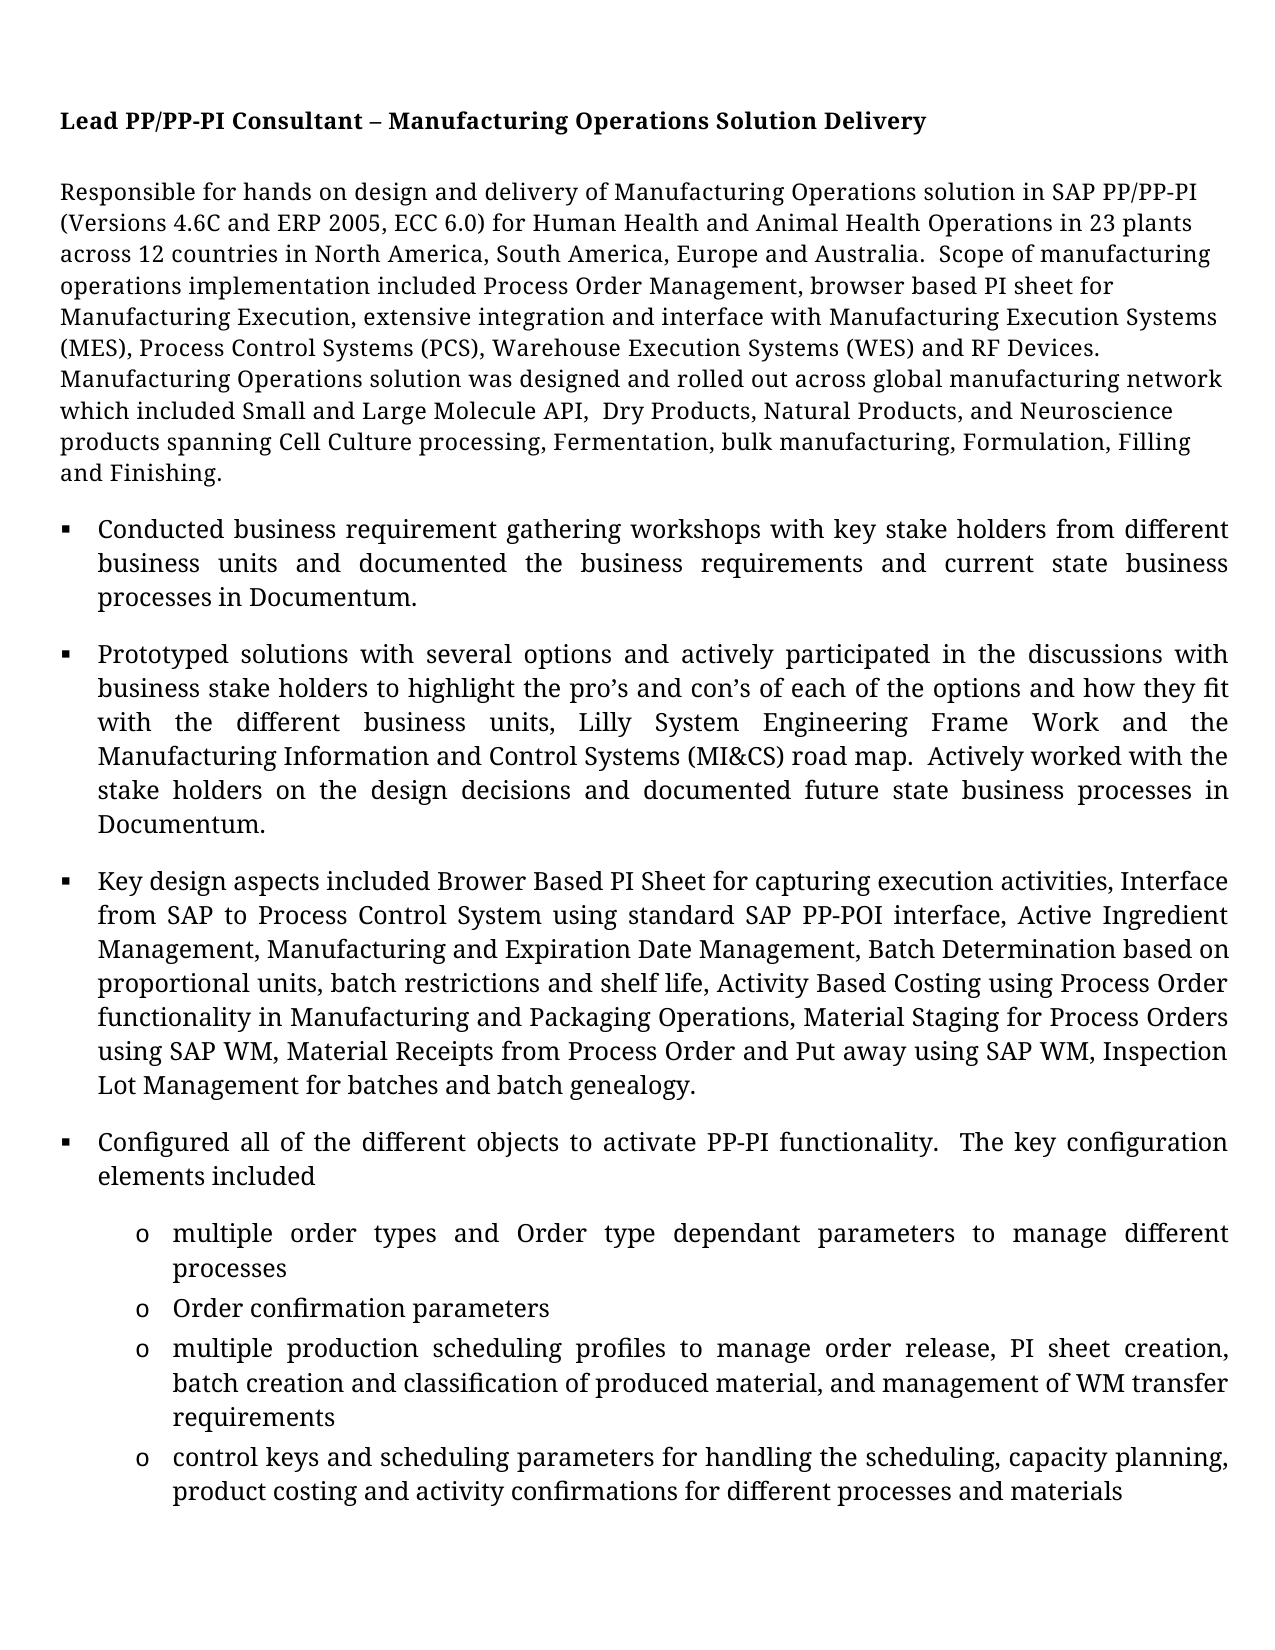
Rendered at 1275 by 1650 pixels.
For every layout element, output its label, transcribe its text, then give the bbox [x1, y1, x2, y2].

list multiple order types and Order type dependant parameters to manage different processes [135, 1216, 1230, 1284]
list Conducted business requirement gathering workshops with key stake holders from different business units and documented the business requirements and current state business processes in Documentum. [60, 511, 1230, 613]
list control keys and scheduling parameters for handling the scheduling, capacity planning, product costing and activity confirmations for different processes and materials [135, 1440, 1230, 1508]
list Order confirmation parameters [135, 1291, 1230, 1325]
list Prototyped solutions with several options and actively participated in the discussions with business stake holders to highlight the pro’s and con’s of each of the options and how they fit with the different business units, Lilly System Engineering Frame Work and the Manufacturing Information and Control Systems (MI&CS) road map. Actively worked with the stake holders on the design decisions and documented future state business processes in Documentum. [60, 636, 1230, 841]
list multiple production scheduling profiles to manage order release, PI sheet creation, batch creation and classification of produced material, and management of WM transfer requirements [135, 1331, 1230, 1433]
list Key design aspects included Brower Based PI Sheet for capturing execution activities, Interface from SAP to Process Control System using standard SAP PP-POI interface, Active Ingredient Management, Manufacturing and Expiration Date Management, Batch Determination based on proportional units, batch restrictions and shelf life, Activity Based Costing using Process Order functionality in Manufacturing and Packaging Operations, Material Staging for Process Orders using SAP WM, Material Receipts from Process Order and Put away using SAP WM, Inspection Lot Management for batches and batch genealogy. [60, 864, 1230, 1102]
title Responsible for hands on design and delivery of Manufacturing Operations solution in SAP PP/PP-PI (Versions 4.6C and ERP 2005, ECC 6.0) for Human Health and Animal Health Operations in 23 plants across 12 countries in North America, South America, Europe and Australia. Scope of manufacturing operations implementation included Process Order Management, browser based PI sheet for Manufacturing Execution, extensive integration and interface with Manufacturing Execution Systems (MES), Process Control Systems (PCS), Warehouse Execution Systems (WES) and RF Devices. Manufacturing Operations solution was designed and rolled out across global manufacturing network which included Small and Large Molecule API, Dry Products, Natural Products, and Neuroscience products spanning Cell Culture processing, Fermentation, bulk manufacturing, Formulation, Filling and Finishing. [60, 176, 1230, 488]
title Lead PP/PP-PI Consultant – Manufacturing Operations Solution Delivery [60, 105, 1230, 136]
list Configured all of the different objects to activate PP-PI functionality. The key configuration elements included [60, 1125, 1230, 1193]
